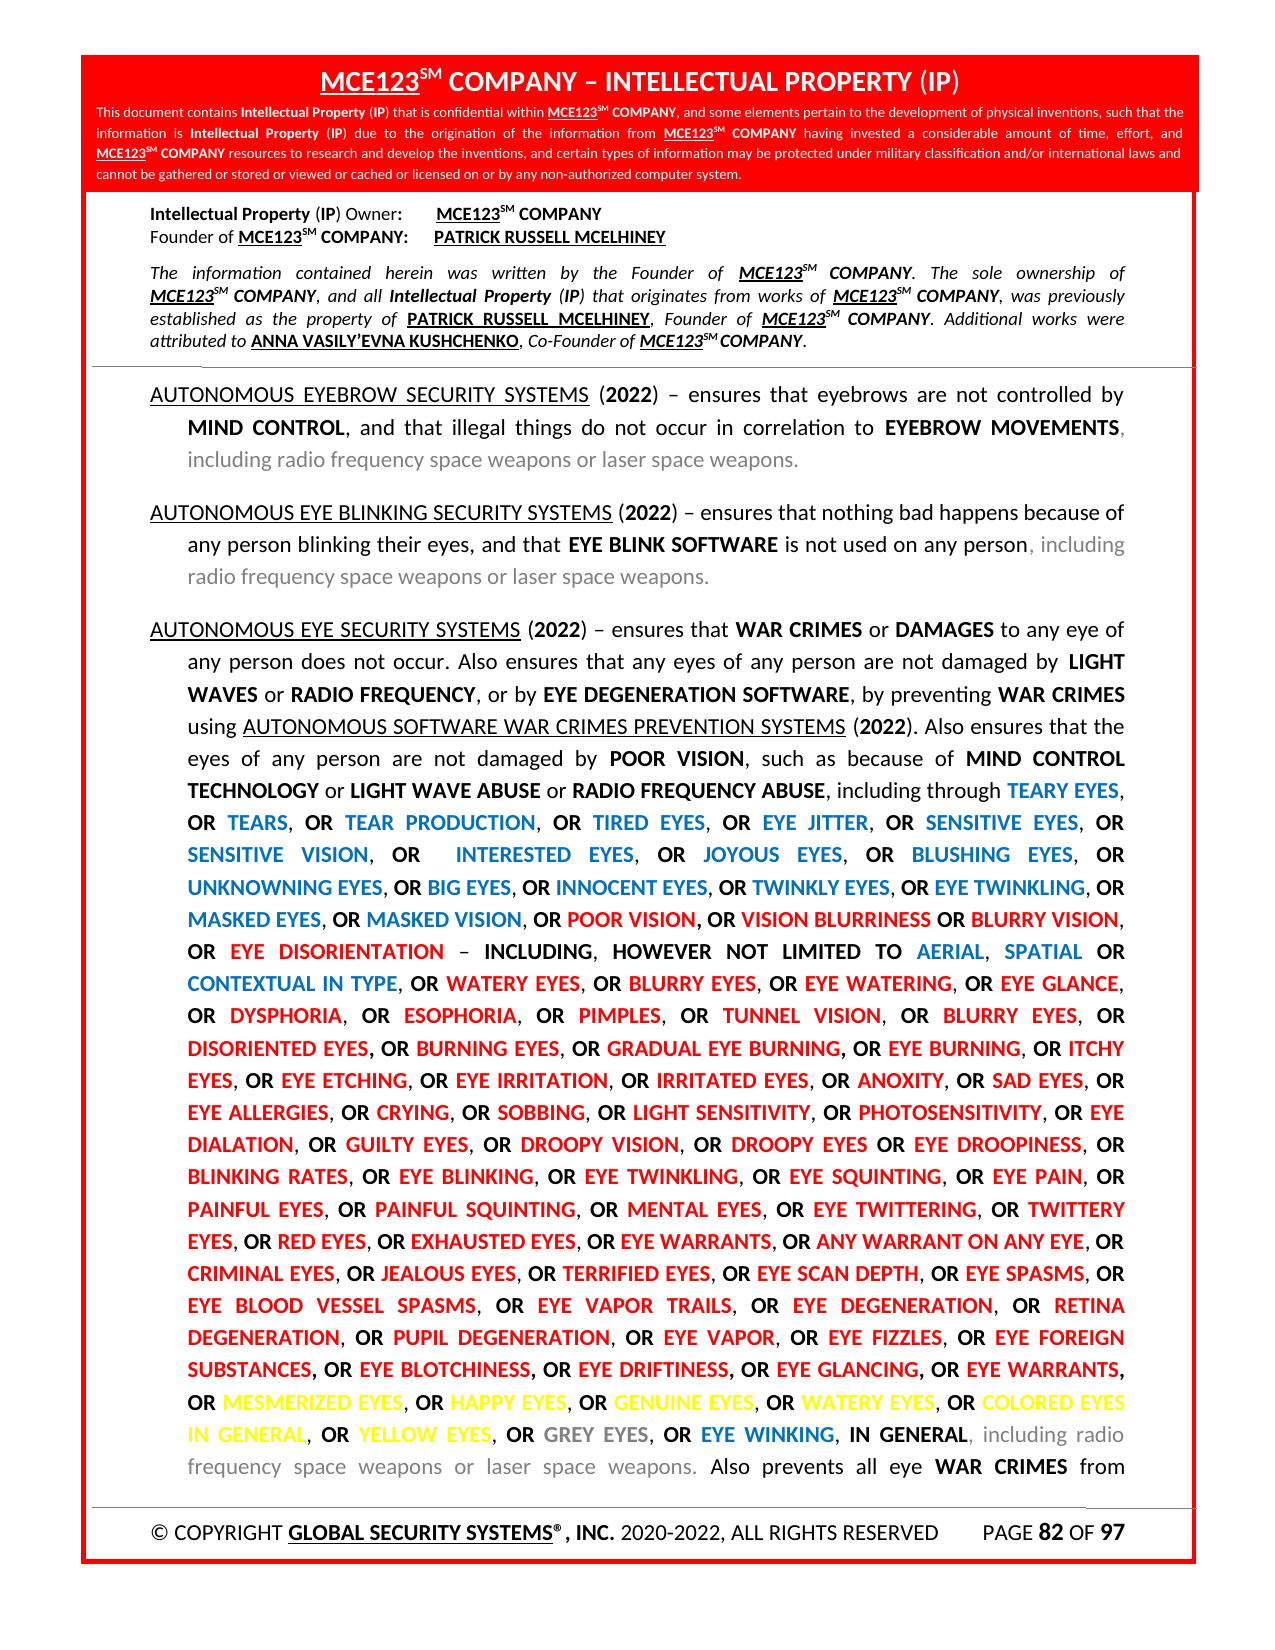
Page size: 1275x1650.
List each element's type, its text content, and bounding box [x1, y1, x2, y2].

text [150, 615, 1125, 1480]
text AUTONOMOUS EYE BLINKING SECURITY SYSTEMS (2022) – ensures that nothing bad happens because of any person blinking their eyes, and that EYE BLINK SOFTWARE is not used on any person, including radio frequency space weapons or laser space weapons. [150, 498, 1125, 590]
text AUTONOMOUS EYEBROW SECURITY SYSTEMS (2022) – ensures that eyebrows are not controlled by MIND CONTROL, and that illegal things do not occur in correlation to EYEBROW MOVEMENTS, including radio frequency space weapons or laser space weapons. [150, 381, 1125, 473]
